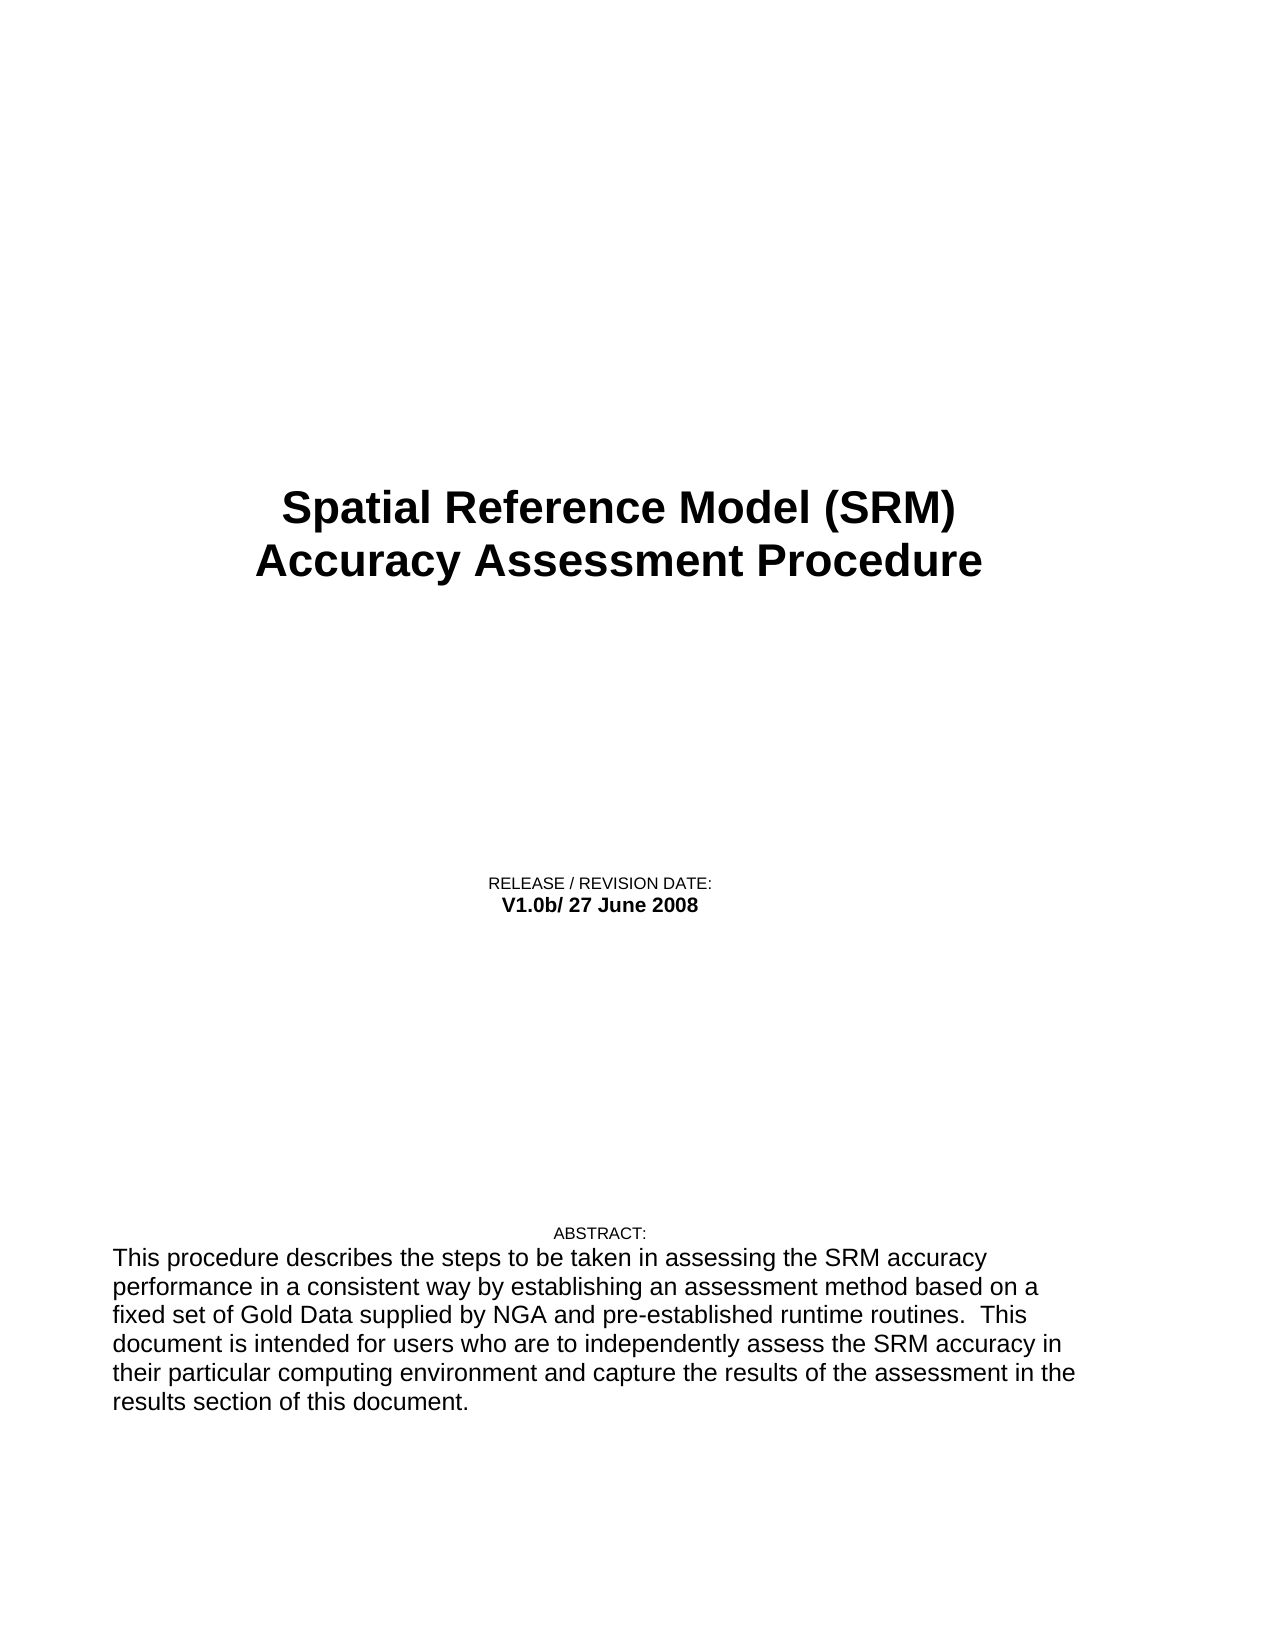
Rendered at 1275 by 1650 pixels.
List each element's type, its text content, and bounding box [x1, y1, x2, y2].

text Spatial Reference Model (SRM) [150, 481, 1087, 533]
text ABSTRACT: [112, 1223, 1087, 1243]
text This procedure describes the steps to be taken in assessing the SRM accuracy performance in a consistent way by establishing an assessment method based on a fixed set of Gold Data supplied by NGA and pre-established runtime routines. This document is intended for users who are to independently assess the SRM accuracy in their particular computing environment and capture the results of the assessment in the results section of this document. [112, 1243, 1087, 1415]
text RELEASE / REVISION DATE: [112, 874, 1087, 893]
text V1.0b/ 27 June 2008 [112, 893, 1087, 917]
text Accuracy Assessment Procedure [150, 533, 1087, 586]
